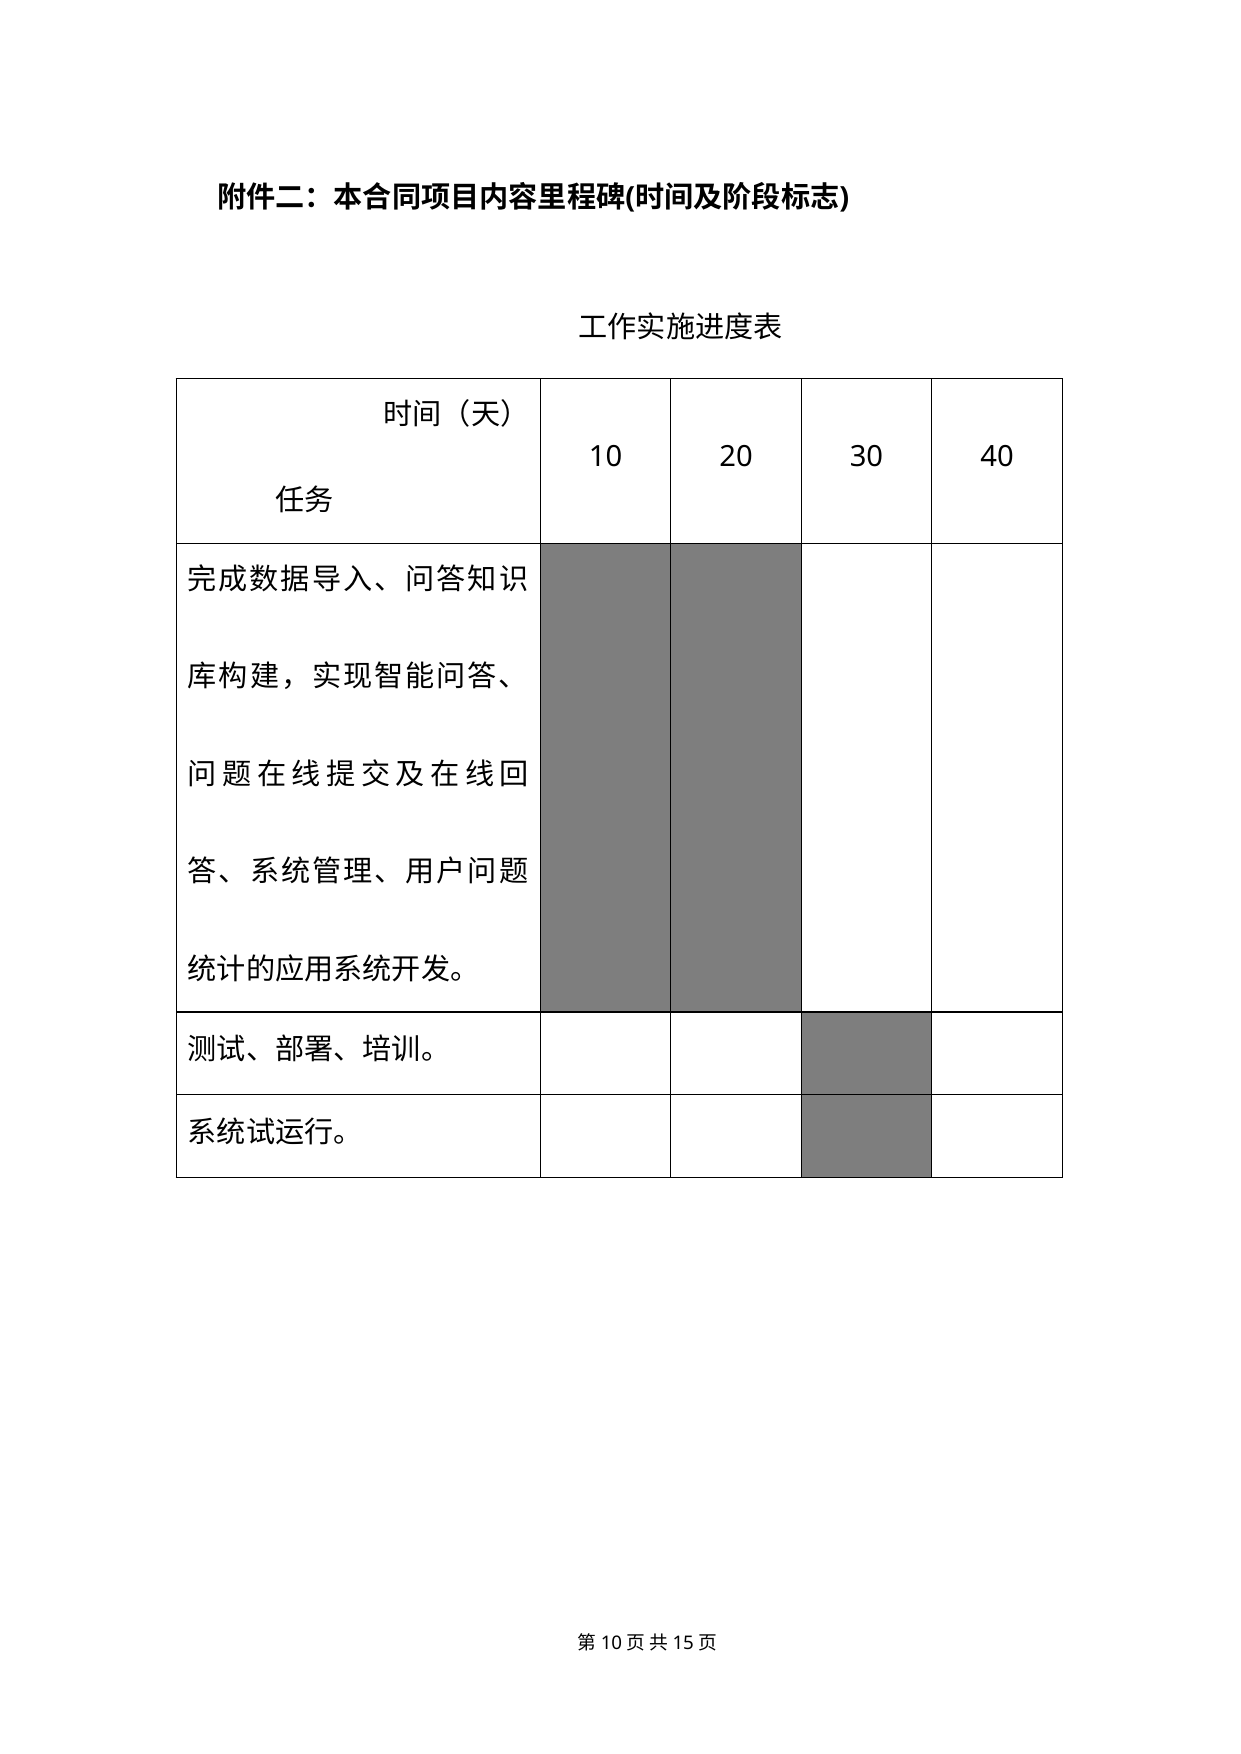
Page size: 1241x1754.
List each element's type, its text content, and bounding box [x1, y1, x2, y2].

table_cell [541, 1013, 670, 1094]
text 工作实施进度表 [187, 292, 1078, 357]
table_header 10 [541, 379, 670, 543]
table_cell [802, 1095, 931, 1177]
table_cell [932, 1013, 1062, 1094]
table_header 时间（天） 任务 [177, 379, 540, 543]
table_cell [671, 544, 801, 1011]
table_cell [541, 544, 670, 1011]
table_header 40 [932, 379, 1062, 543]
table_cell [932, 1095, 1062, 1177]
table_cell [802, 544, 931, 1011]
text 附件二：本合同项目内容里程碑(时间及阶段标志) [187, 162, 1078, 227]
table_header 30 [802, 379, 931, 543]
table_cell [932, 544, 1062, 1011]
table_cell [802, 1013, 931, 1094]
table_header 20 [671, 379, 801, 543]
table_cell 系统试运行。 [177, 1095, 540, 1177]
table_cell [541, 1095, 670, 1177]
table_cell 完成数据导入、问答知识库构建，实现智能问答、问题在线提交及在线回答、系统管理、用户问题统计的应用系统开发。 [177, 544, 540, 1011]
table_cell 测试、部署、培训。 [177, 1013, 540, 1094]
table_cell [671, 1013, 801, 1094]
table_cell [671, 1095, 801, 1177]
